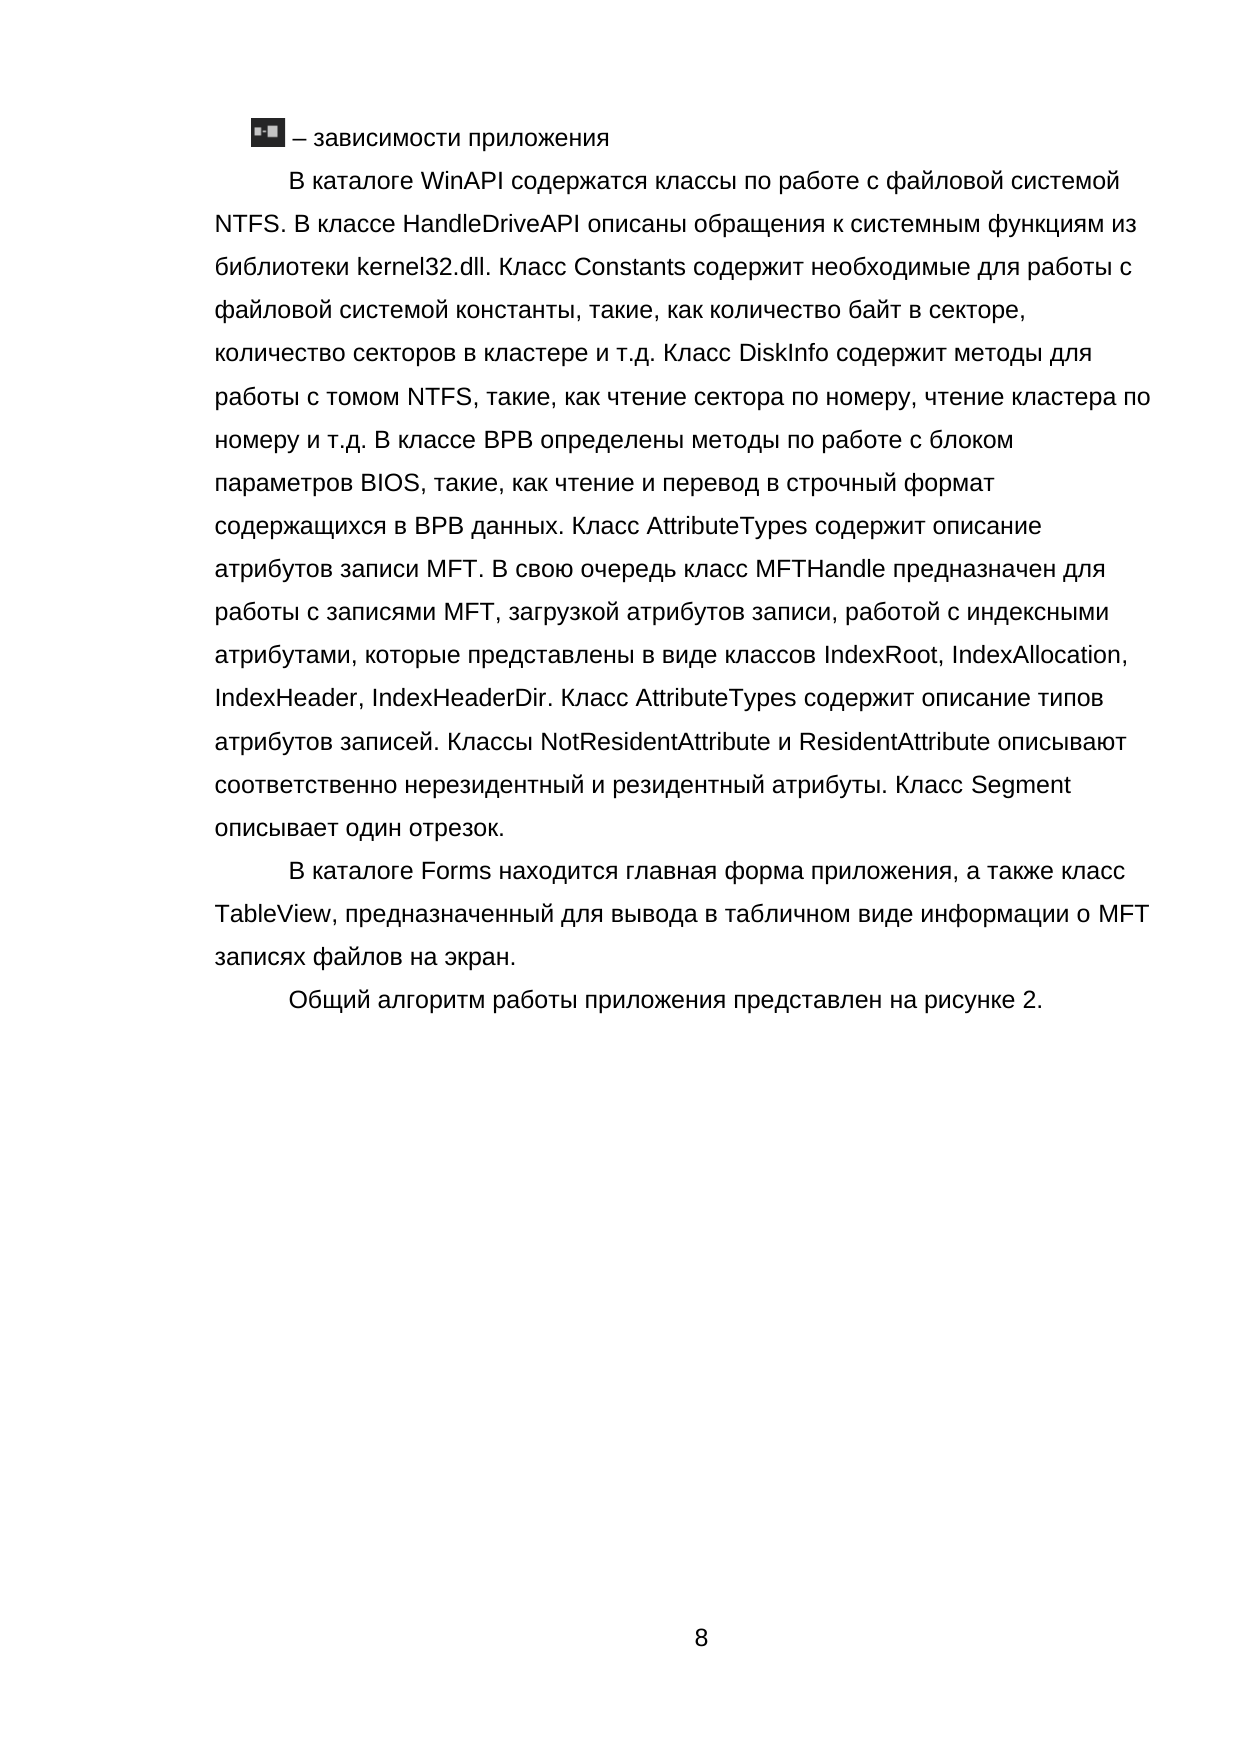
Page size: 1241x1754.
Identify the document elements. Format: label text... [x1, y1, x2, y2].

picture [251, 118, 286, 147]
text В каталоге WinAPI содержатся классы по работе с файловой системой NTFS. В классе HandleDriveAPI описаны обращения к системным функциям из библиотеки kernel32.dll. Класс Constants содержит необходимые для работы с файловой системой константы, такие, как количество байт в секторе, количество секторов в кластере и т.д. Класс DiskInfo содержит методы для работы с томом NTFS, такие, как чтение сектора по номеру, чтение кластера по номеру и т.д. В классе BPB определены методы по работе с блоком параметров BIOS, такие, как чтение и перевод в строчный формат содержащихся в BPB данных. Класс AttributeTypes содержит описание атрибутов записи MFT. В свою очередь класс MFTHandle предназначен для работы с записями MFT, загрузкой атрибутов записи, работой с индексными атрибутами, которые представлены в виде классов IndexRoot, IndexAllocation, IndexHeader, IndexHeaderDir. Класс AttributeTypes содержит описание типов атрибутов записей. Классы NotResidentAttribute и ResidentAttribute описывают соответственно нерезидентный и резидентный атрибуты. Класс Segment описывает один отрезок. [214, 166, 1152, 842]
text Общий алгоритм работы приложения представлен на рисунке 2. [214, 985, 1152, 1014]
text В каталоге Forms находится главная форма приложения, а также класс TableView, предназначенный для вывода в табличном виде информации о MFT записях файлов на экран. [214, 856, 1152, 971]
text – зависимости приложения [215, 118, 1152, 152]
